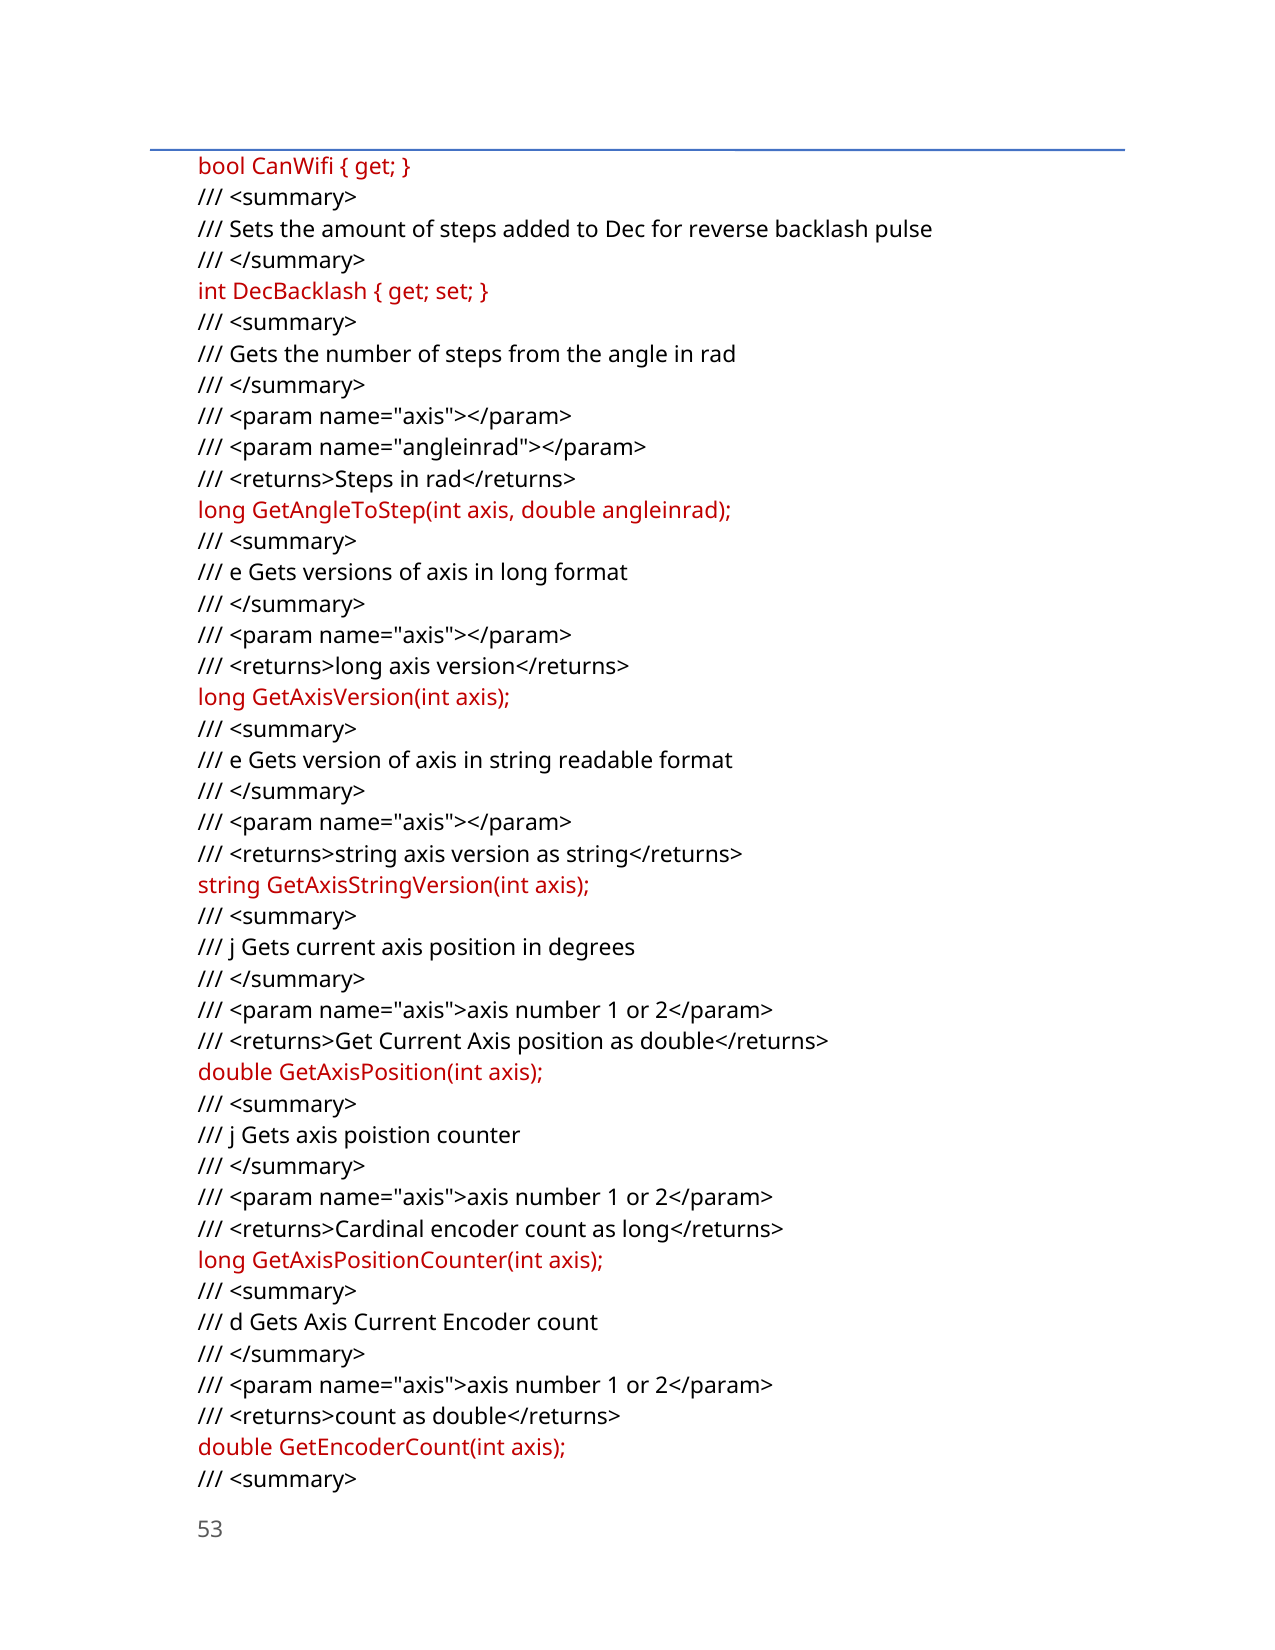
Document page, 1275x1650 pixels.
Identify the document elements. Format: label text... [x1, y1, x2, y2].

text /// <param name="axis">axis number 1 or 2</param> [150, 994, 1125, 1025]
text long GetAngleToStep(int axis, double angleinrad); [150, 494, 1125, 525]
text /// <summary> [150, 1462, 1125, 1494]
text /// <returns>count as double</returns> [150, 1400, 1125, 1431]
text /// <summary> [150, 306, 1125, 337]
text /// </summary> [150, 1150, 1125, 1181]
text /// <param name="angleinrad"></param> [150, 431, 1125, 462]
text int DecBacklash { get; set; } [150, 275, 1125, 306]
text /// <param name="axis"></param> [150, 619, 1125, 650]
text /// j Gets current axis position in degrees [150, 931, 1125, 962]
text string GetAxisStringVersion(int axis); [150, 869, 1125, 900]
text double GetAxisPosition(int axis); [150, 1056, 1125, 1087]
text /// <param name="axis">axis number 1 or 2</param> [150, 1181, 1125, 1212]
text /// <param name="axis">axis number 1 or 2</param> [150, 1369, 1125, 1400]
text /// <returns>Steps in rad</returns> [150, 462, 1125, 494]
text /// e Gets version of axis in string readable format [150, 744, 1125, 775]
text /// <summary> [150, 525, 1125, 556]
text /// <returns>Cardinal encoder count as long</returns> [150, 1212, 1125, 1244]
text double GetEncoderCount(int axis); [150, 1431, 1125, 1462]
text /// Sets the amount of steps added to Dec for reverse backlash pulse [150, 212, 1125, 244]
text /// e Gets versions of axis in long format [150, 556, 1125, 587]
text /// </summary> [150, 244, 1125, 275]
text /// </summary> [150, 962, 1125, 994]
text /// <summary> [150, 900, 1125, 931]
text /// <summary> [150, 712, 1125, 744]
text /// </summary> [150, 369, 1125, 400]
text bool CanWifi { get; } [150, 150, 1125, 181]
text /// </summary> [150, 587, 1125, 619]
text long GetAxisVersion(int axis); [150, 681, 1125, 712]
text long GetAxisPositionCounter(int axis); [150, 1244, 1125, 1275]
text /// <summary> [150, 1087, 1125, 1119]
text /// <summary> [150, 181, 1125, 212]
text /// <returns>string axis version as string</returns> [150, 837, 1125, 869]
text /// <summary> [150, 1275, 1125, 1306]
text /// <returns>Get Current Axis position as double</returns> [150, 1025, 1125, 1056]
text /// d Gets Axis Current Encoder count [150, 1306, 1125, 1337]
text /// Gets the number of steps from the angle in rad [150, 337, 1125, 369]
text /// </summary> [150, 775, 1125, 806]
text /// <param name="axis"></param> [150, 400, 1125, 431]
text /// </summary> [150, 1337, 1125, 1369]
text /// j Gets axis poistion counter [150, 1119, 1125, 1150]
text /// <returns>long axis version</returns> [150, 650, 1125, 681]
text /// <param name="axis"></param> [150, 806, 1125, 837]
